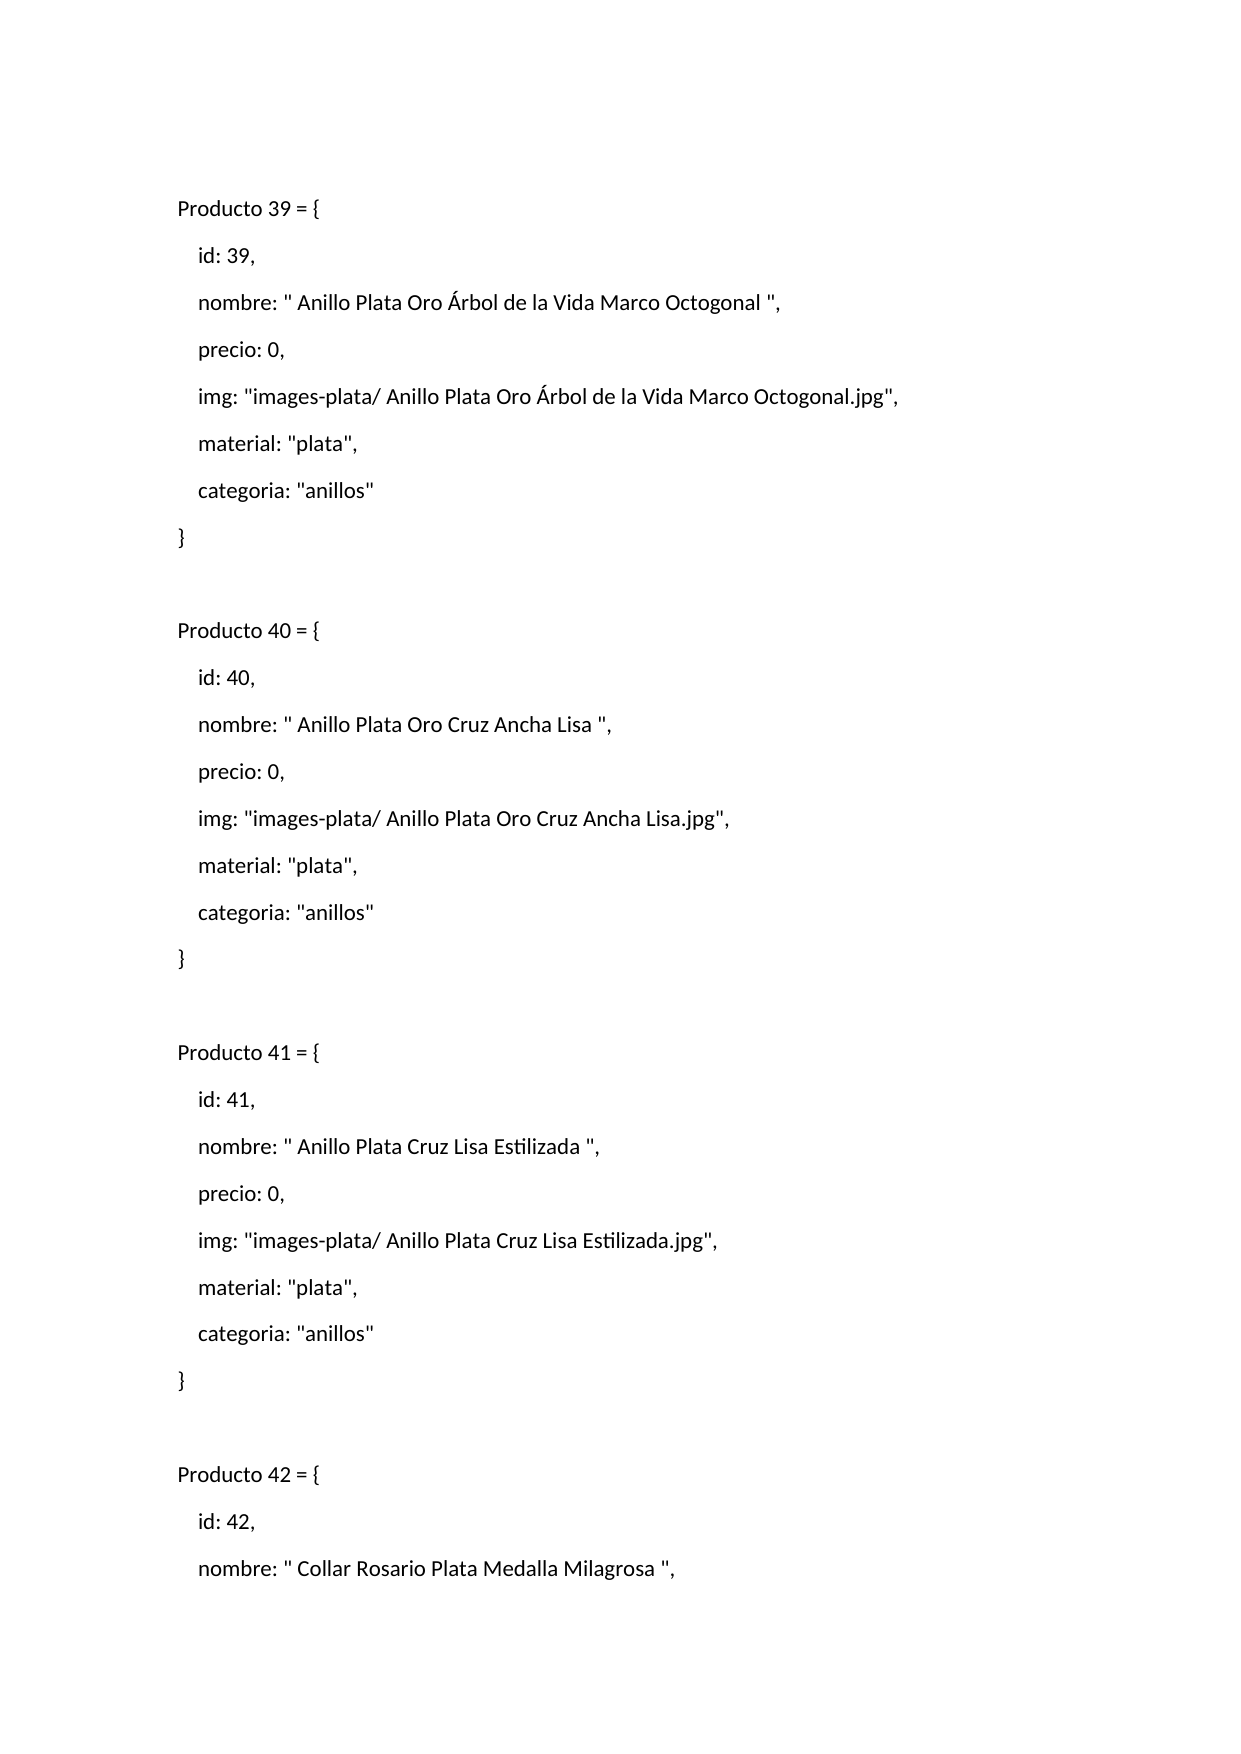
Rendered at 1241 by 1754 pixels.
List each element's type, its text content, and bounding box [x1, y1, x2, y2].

text id: 42, [177, 1507, 1063, 1535]
text precio: 0, [177, 757, 1063, 785]
text nombre: " Anillo Plata Cruz Lisa Estilizada ", [177, 1132, 1063, 1160]
text id: 41, [177, 1085, 1063, 1113]
text } [177, 523, 1063, 551]
text precio: 0, [177, 335, 1063, 363]
text categoria: "anillos" [177, 898, 1063, 926]
text nombre: " Anillo Plata Oro Árbol de la Vida Marco Octogonal ", [177, 288, 1063, 316]
text } [177, 944, 1063, 972]
text categoria: "anillos" [177, 476, 1063, 504]
text Producto 40 = { [177, 616, 1063, 644]
text Producto 42 = { [177, 1460, 1063, 1488]
text id: 39, [177, 241, 1063, 269]
text nombre: " Collar Rosario Plata Medalla Milagrosa ", [177, 1554, 1063, 1582]
text precio: 0, [177, 1179, 1063, 1207]
text img: "images-plata/ Anillo Plata Oro Cruz Ancha Lisa.jpg", [177, 804, 1063, 832]
text material: "plata", [177, 1273, 1063, 1301]
text Producto 39 = { [177, 194, 1063, 222]
text } [177, 1366, 1063, 1394]
text img: "images-plata/ Anillo Plata Oro Árbol de la Vida Marco Octogonal.jpg", [177, 382, 1063, 410]
text material: "plata", [177, 429, 1063, 457]
text Producto 41 = { [177, 1038, 1063, 1066]
text img: "images-plata/ Anillo Plata Cruz Lisa Estilizada.jpg", [177, 1226, 1063, 1254]
text nombre: " Anillo Plata Oro Cruz Ancha Lisa ", [177, 710, 1063, 738]
text material: "plata", [177, 851, 1063, 879]
text id: 40, [177, 663, 1063, 691]
text categoria: "anillos" [177, 1319, 1063, 1347]
